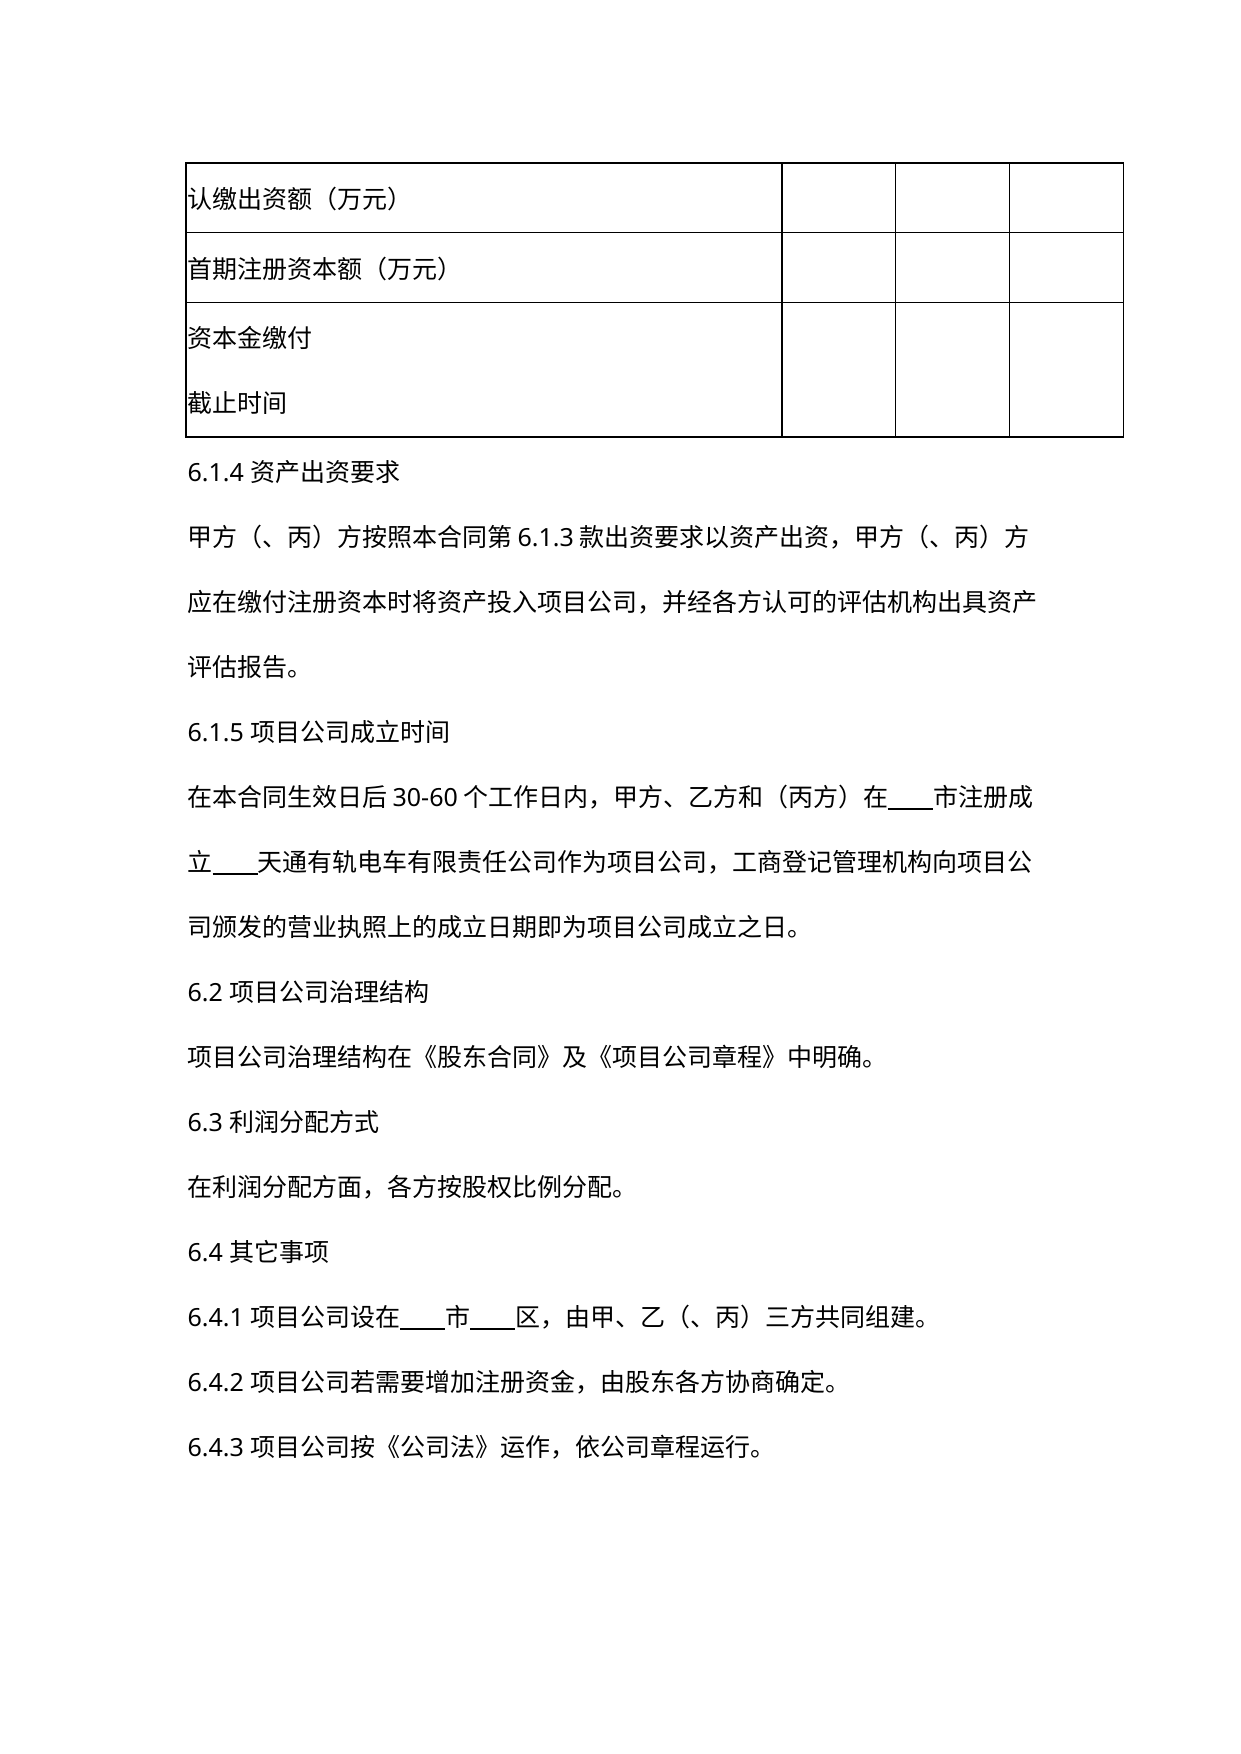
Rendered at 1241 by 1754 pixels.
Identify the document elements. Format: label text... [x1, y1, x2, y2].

text 6.4.1 项目公司设在 市 区，由甲、乙（、丙）三方共同组建。 [187, 1283, 1053, 1348]
table_cell [783, 233, 895, 301]
table_cell [896, 303, 1009, 436]
table_cell [896, 233, 1009, 301]
table_cell [1010, 233, 1123, 301]
table_cell [896, 164, 1009, 232]
text 6.1.4 资产出资要求 [187, 438, 1053, 503]
text 6.4.2 项目公司若需要增加注册资金，由股东各方协商确定。 [187, 1348, 1053, 1413]
text 6.1.5 项目公司成立时间 [187, 698, 1053, 763]
text 6.4 其它事项 [187, 1218, 1053, 1283]
text 在利润分配方面，各方按股权比例分配。 [187, 1153, 1053, 1218]
table_cell [1010, 164, 1123, 232]
text 项目公司治理结构在《股东合同》及《项目公司章程》中明确。 [187, 1023, 1053, 1088]
table_cell [1010, 303, 1123, 436]
text 甲方（、丙）方按照本合同第6.1.3款出资要求以资产出资，甲方（、丙）方应在缴付注册资本时将资产投入项目公司，并经各方认可的评估机构出具资产评估报告。 [187, 503, 1053, 698]
table_cell [783, 164, 895, 232]
text 6.4.3 项目公司按《公司法》运作，依公司章程运行。 [187, 1413, 1053, 1478]
table_cell 首期注册资本额（万元） [187, 233, 781, 301]
text 6.2 项目公司治理结构 [187, 958, 1053, 1023]
text 在本合同生效日后30-60个工作日内，甲方、乙方和（丙方）在 市注册成立 天通有轨电车有限责任公司作为项目公司，工商登记管理机构向项目公司颁发的营业执照上的成立日期即为项目公司成立之日。 [187, 763, 1053, 958]
table_cell [783, 303, 895, 436]
table_cell 认缴出资额（万元） [187, 164, 781, 232]
text 6.3 利润分配方式 [187, 1088, 1053, 1153]
table_cell 资本金缴付 截止时间 [187, 303, 781, 436]
